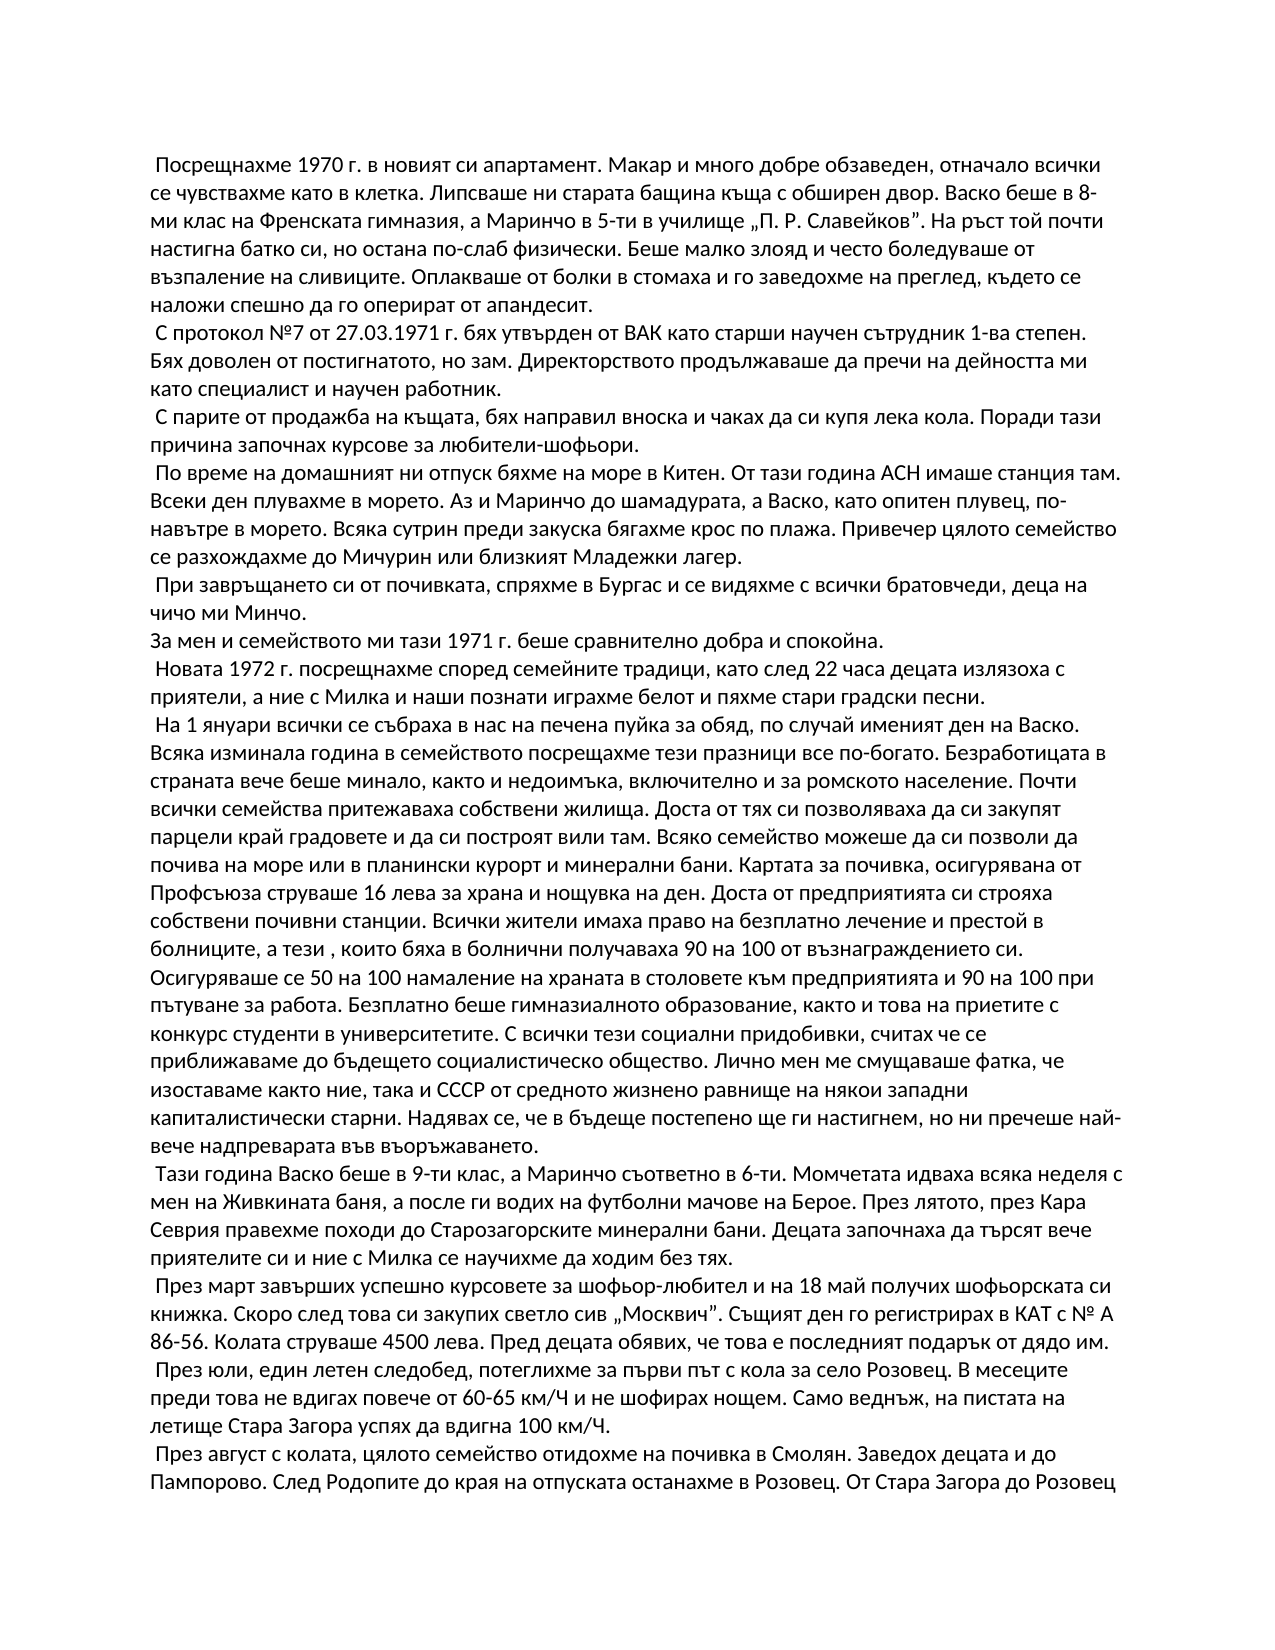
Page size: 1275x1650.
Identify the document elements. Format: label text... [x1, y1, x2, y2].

text При завръщането си от почивката, спряхме в Бургас и се видяхме с всички братовчеди, деца на чичо ми Минчо. [150, 570, 1125, 626]
text С парите от продажба на къщата, бях направил вноска и чаках да си купя лека кола. Поради тази причина започнах курсове за любители-шофьори. [150, 402, 1125, 458]
text През юли, един летен следобед, потеглихме за първи път с кола за село Розовец. В месеците преди това не вдигах повече от 60-65 км/Ч и не шофирах нощем. Само веднъж, на пистата на летище Стара Загора успях да вдигна 100 км/Ч. [150, 1355, 1125, 1439]
text Посрещнахме 1970 г. в новият си апартамент. Макар и много добре обзаведен, отначало всички се чувствахме като в клетка. Липсваше ни старата бащина къща с обширен двор. Васко беше в 8-ми клас на Френската гимназия, а Маринчо в 5-ти в училище „П. Р. Славейков”. На ръст той почти настигна батко си, но остана по-слаб физически. Беше малко злояд и често боледуваше от възпаление на сливиците. Оплакваше от болки в стомаха и го заведохме на преглед, където се наложи спешно да го оперират от апандесит. [150, 150, 1125, 318]
text Тази година Васко беше в 9-ти клас, а Маринчо съответно в 6-ти. Момчетата идваха всяка неделя с мен на Живкината баня, а после ги водих на футболни мачове на Берое. През лятото, през Кара Севрия правехме походи до Старозагорските минерални бани. Децата започнаха да търсят вече приятелите си и ние с Милка се научихме да ходим без тях. [150, 1159, 1125, 1271]
text На 1 януари всички се събраха в нас на печена пуйка за обяд, по случай именият ден на Васко. Всяка изминала година в семейството посрещахме тези празници все по-богато. Безработицата в страната вече беше минало, както и недоимъка, включително и за ромското население. Почти всички семейства притежаваха собствени жилища. Доста от тях си позволяваха да си закупят парцели край градовете и да си построят вили там. Всяко семейство можеше да си позволи да почива на море или в планински курорт и минерални бани. Картата за почивка, осигурявана от Профсъюза струваше 16 лева за храна и нощувка на ден. Доста от предприятията си строяха собствени почивни станции. Всички жители имаха право на безплатно лечение и престой в болниците, а тези , които бяха в болнични получаваха 90 на 100 от възнаграждението си. Осигуряваше се 50 на 100 намаление на храната в столовете към предприятията и 90 на 100 при пътуване за работа. Безплатно беше гимназиалното образование, както и това на приетите с конкурс студенти в университетите. С всички тези социални придобивки, считах че се приближаваме до бъдещето социалистическо общество. Лично мен ме смущаваше фатка, че изоставаме както ние, така и СССР от средното жизнено равнище на някои западни капиталистически старни. Надявах се, че в бъдеще постепено ще ги настигнем, но ни пречеше най-вече надпреварата във въоръжаването. [150, 710, 1125, 1159]
text С протокол №7 от 27.03.1971 г. бях утвърден от ВАК като старши научен сътрудник 1-ва степен. Бях доволен от постигнатото, но зам. Директорството продължаваше да пречи на дейността ми като специалист и научен работник. [150, 318, 1125, 402]
text През март завърших успешно курсовете за шофьор-любител и на 18 май получих шофьорската си книжка. Скоро след това си закупих светло сив „Москвич”. Същият ден го регистрирах в КАТ с № А 86-56. Колата струваше 4500 лева. Пред децата обявих, че това е последният подарък от дядо им. [150, 1271, 1125, 1355]
text Новата 1972 г. посрещнахме според семейните традици, като след 22 часа децата излязоха с приятели, а ние с Милка и наши познати играхме белот и пяхме стари градски песни. [150, 654, 1125, 710]
text По време на домашният ни отпуск бяхме на море в Китен. От тази година АСН имаше станция там. Всеки ден плувахме в морето. Аз и Маринчо до шамадурата, а Васко, като опитен плувец, по-навътре в морето. Всяка сутрин преди закуска бягахме крос по плажа. Привечер цялото семейство се разхождахме до Мичурин или близкият Младежки лагер. [150, 458, 1125, 570]
text За мен и семейството ми тази 1971 г. беше сравнително добра и спокойна. [150, 626, 1125, 654]
